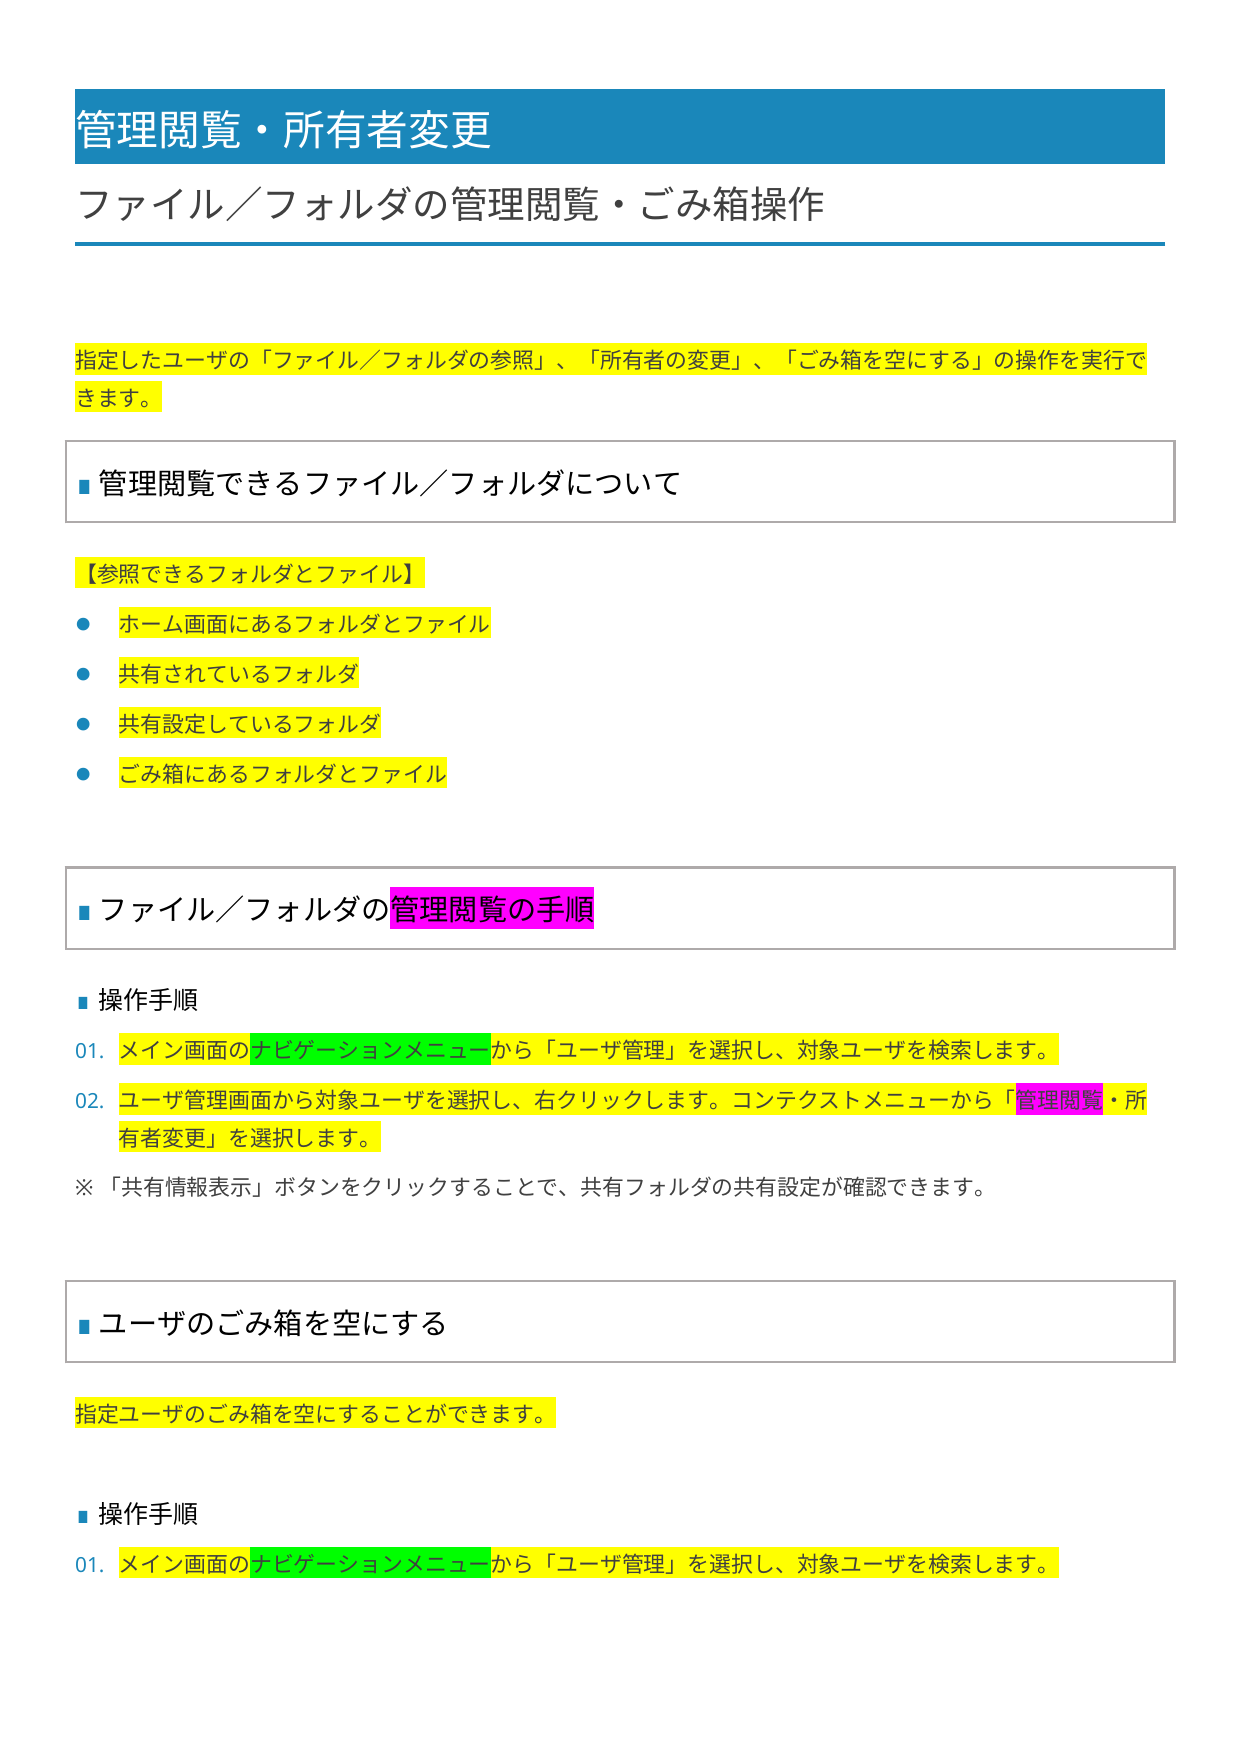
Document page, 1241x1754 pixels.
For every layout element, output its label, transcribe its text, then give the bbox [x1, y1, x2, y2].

text ファイル／フォルダの管理閲覧の手順 [67, 869, 1173, 948]
list ユーザ管理画面から対象ユーザを選択し、右クリックします。コンテクストメニューから「管理閲覧・所有者変更」を選択します。 [75, 1080, 1165, 1155]
text 操作手順 [75, 1494, 1165, 1531]
text ユーザのごみ箱を空にする [67, 1282, 1173, 1361]
subtitle 管理閲覧・所有者変更 [75, 89, 1165, 164]
list 共有されているフォルダ [75, 654, 1165, 691]
text ※ 「共有情報表示」ボタンをクリックすることで、共有フォルダの共有設定が確認できます。 [75, 1168, 1165, 1205]
text 操作手順 [75, 980, 1165, 1018]
text 【参照できるフォルダとファイル】 [75, 554, 1165, 591]
subtitle ファイル／フォルダの管理閲覧・ごみ箱操作 [75, 164, 1165, 242]
list ホーム画面にあるフォルダとファイル [75, 604, 1165, 641]
list 共有設定しているフォルダ [75, 704, 1165, 741]
list メイン画面のナビゲーションメニューから「ユーザ管理」を選択し、対象ユーザを検索します。 [75, 1030, 1165, 1068]
list メイン画面のナビゲーションメニューから「ユーザ管理」を選択し、対象ユーザを検索します。 [75, 1544, 1165, 1581]
text 指定ユーザのごみ箱を空にすることができます。 [75, 1394, 1165, 1431]
text 管理閲覧できるファイル／フォルダについて [67, 442, 1173, 521]
text 指定したユーザの「ファイル／フォルダの参照」、「所有者の変更」、「ごみ箱を空にする」の操作を実行できます。 [75, 340, 1165, 415]
list ごみ箱にあるフォルダとファイル [75, 754, 1165, 791]
